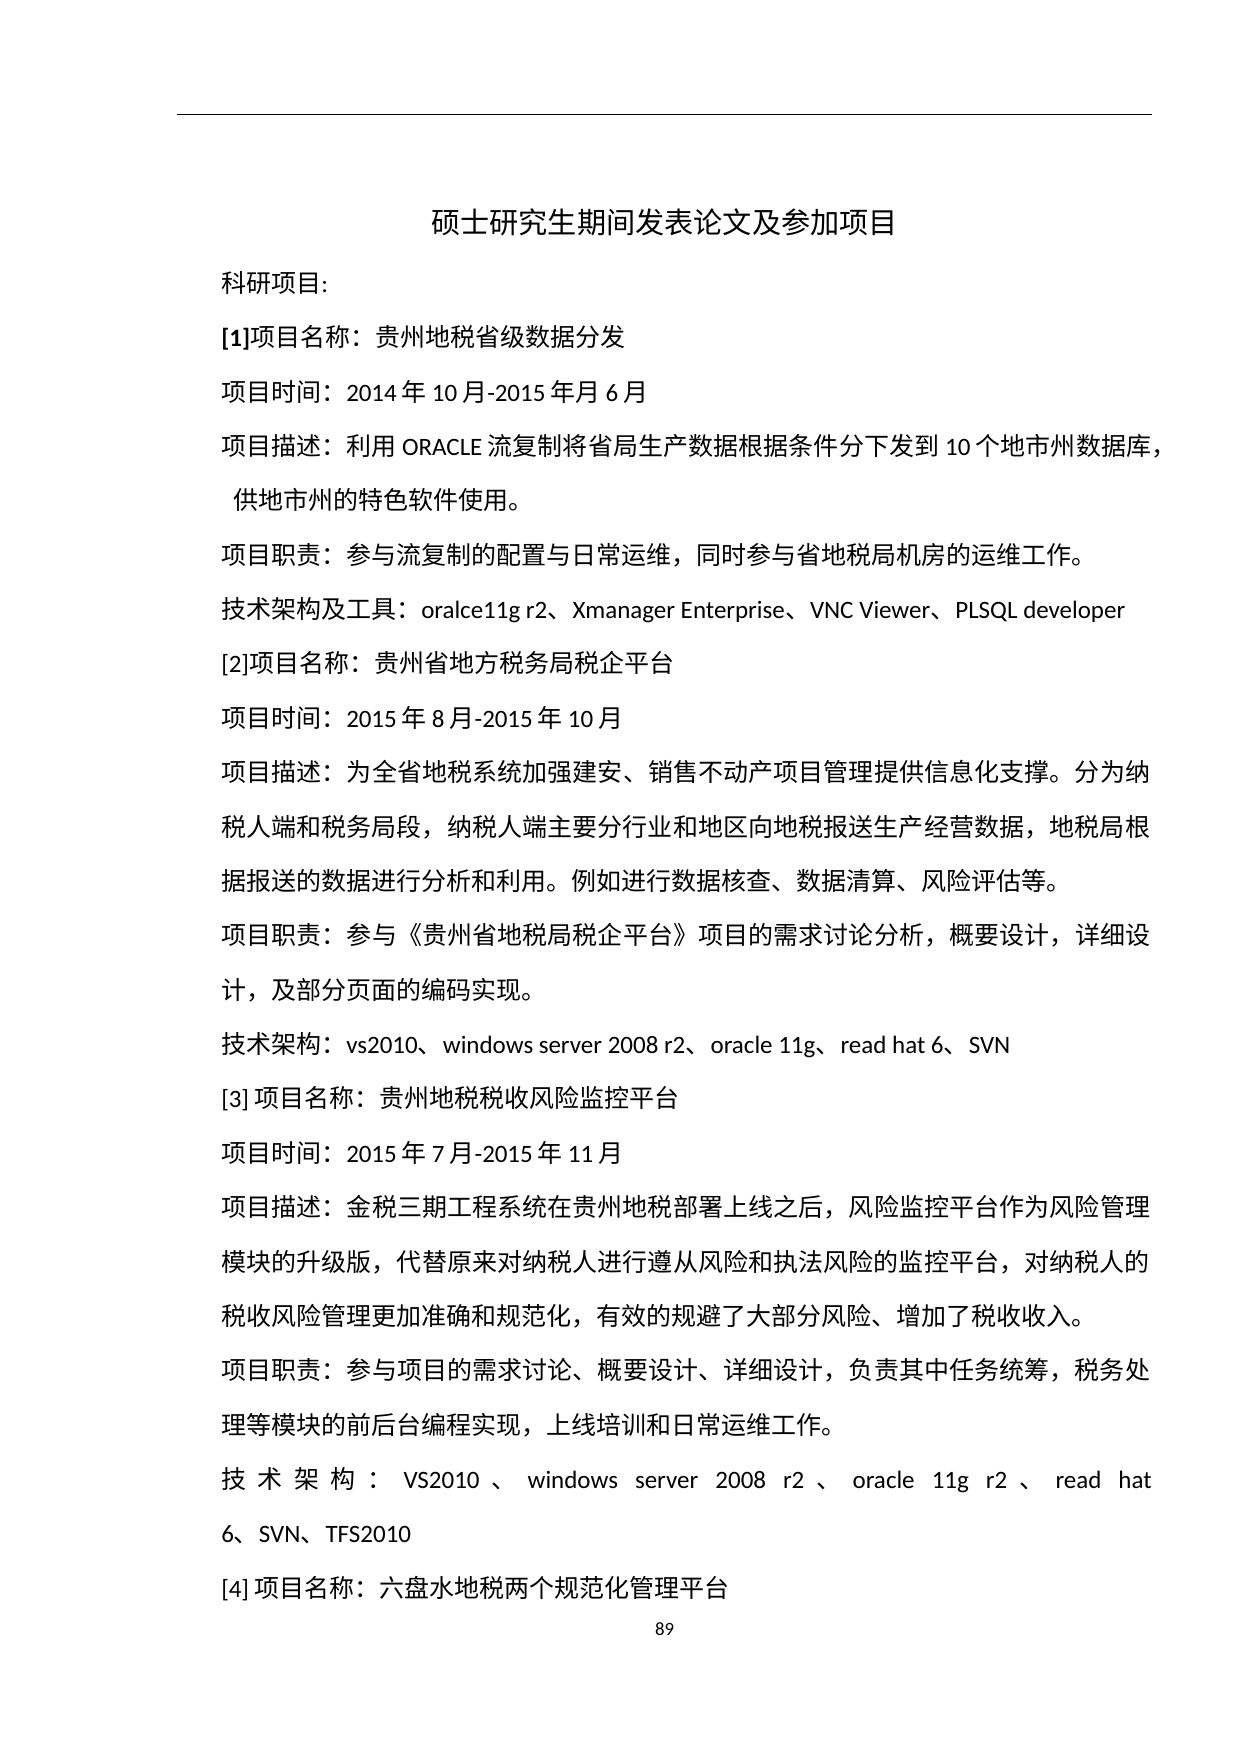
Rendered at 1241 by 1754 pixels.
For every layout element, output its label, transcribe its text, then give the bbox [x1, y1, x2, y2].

text 项目描述：金税三期工程系统在贵州地税部署上线之后，风险监控平台作为风险管理模块的升级版，代替原来对纳税人进行遵从风险和执法风险的监控平台，对纳税人的税收风险管理更加准确和规范化，有效的规避了大部分风险、增加了税收收入。 [221, 1188, 1152, 1333]
text [1]项目名称：贵州地税省级数据分发 [177, 318, 1152, 354]
text [3] 项目名称：贵州地税税收风险监控平台 [177, 1079, 1152, 1115]
text 项目时间：2015年8月-2015年10月 [177, 698, 1152, 734]
text 项目描述：利用ORACLE流复制将省局生产数据根据条件分下发到10个地市州数据库，供地市州的特色软件使用。 [221, 426, 1152, 517]
text 项目时间：2014年10月-2015年月6月 [177, 372, 1152, 408]
text 硕士研究生期间发表论文及参加项目 [177, 200, 1152, 242]
text 技术架构及工具：oralce11g r2、Xmanager Enterprise、VNC Viewer、PLSQL developer [221, 589, 1152, 626]
text 项目时间：2015年7月-2015年11月 [177, 1133, 1152, 1169]
text 技术架构：VS2010、windows server 2008 r2、oracle 11g r2、read hat 6、SVN、TFS2010 [221, 1459, 1152, 1550]
text [2]项目名称：贵州省地方税务局税企平台 [177, 644, 1152, 680]
text [4] 项目名称：六盘水地税两个规范化管理平台 [177, 1568, 1152, 1604]
text 项目职责：参与流复制的配置与日常运维，同时参与省地税局机房的运维工作。 [221, 535, 1152, 571]
text 项目职责：参与《贵州省地税局税企平台》项目的需求讨论分析，概要设计，详细设计，及部分页面的编码实现。 [221, 916, 1152, 1006]
text 科研项目: [177, 263, 1152, 299]
text 技术架构：vs2010、windows server 2008 r2、oracle 、read hat 6、SVN [177, 1024, 1152, 1061]
text 项目职责：参与项目的需求讨论、概要设计、详细设计，负责其中任务统筹，税务处理等模块的前后台编程实现，上线培训和日常运维工作。 [221, 1351, 1152, 1441]
text 项目描述：为全省地税系统加强建安、销售不动产项目管理提供信息化支撑。分为纳税人端和税务局段，纳税人端主要分行业和地区向地税报送生产经营数据，地税局根据报送的数据进行分析和利用。例如进行数据核查、数据清算、风险评估等。 [221, 753, 1152, 898]
